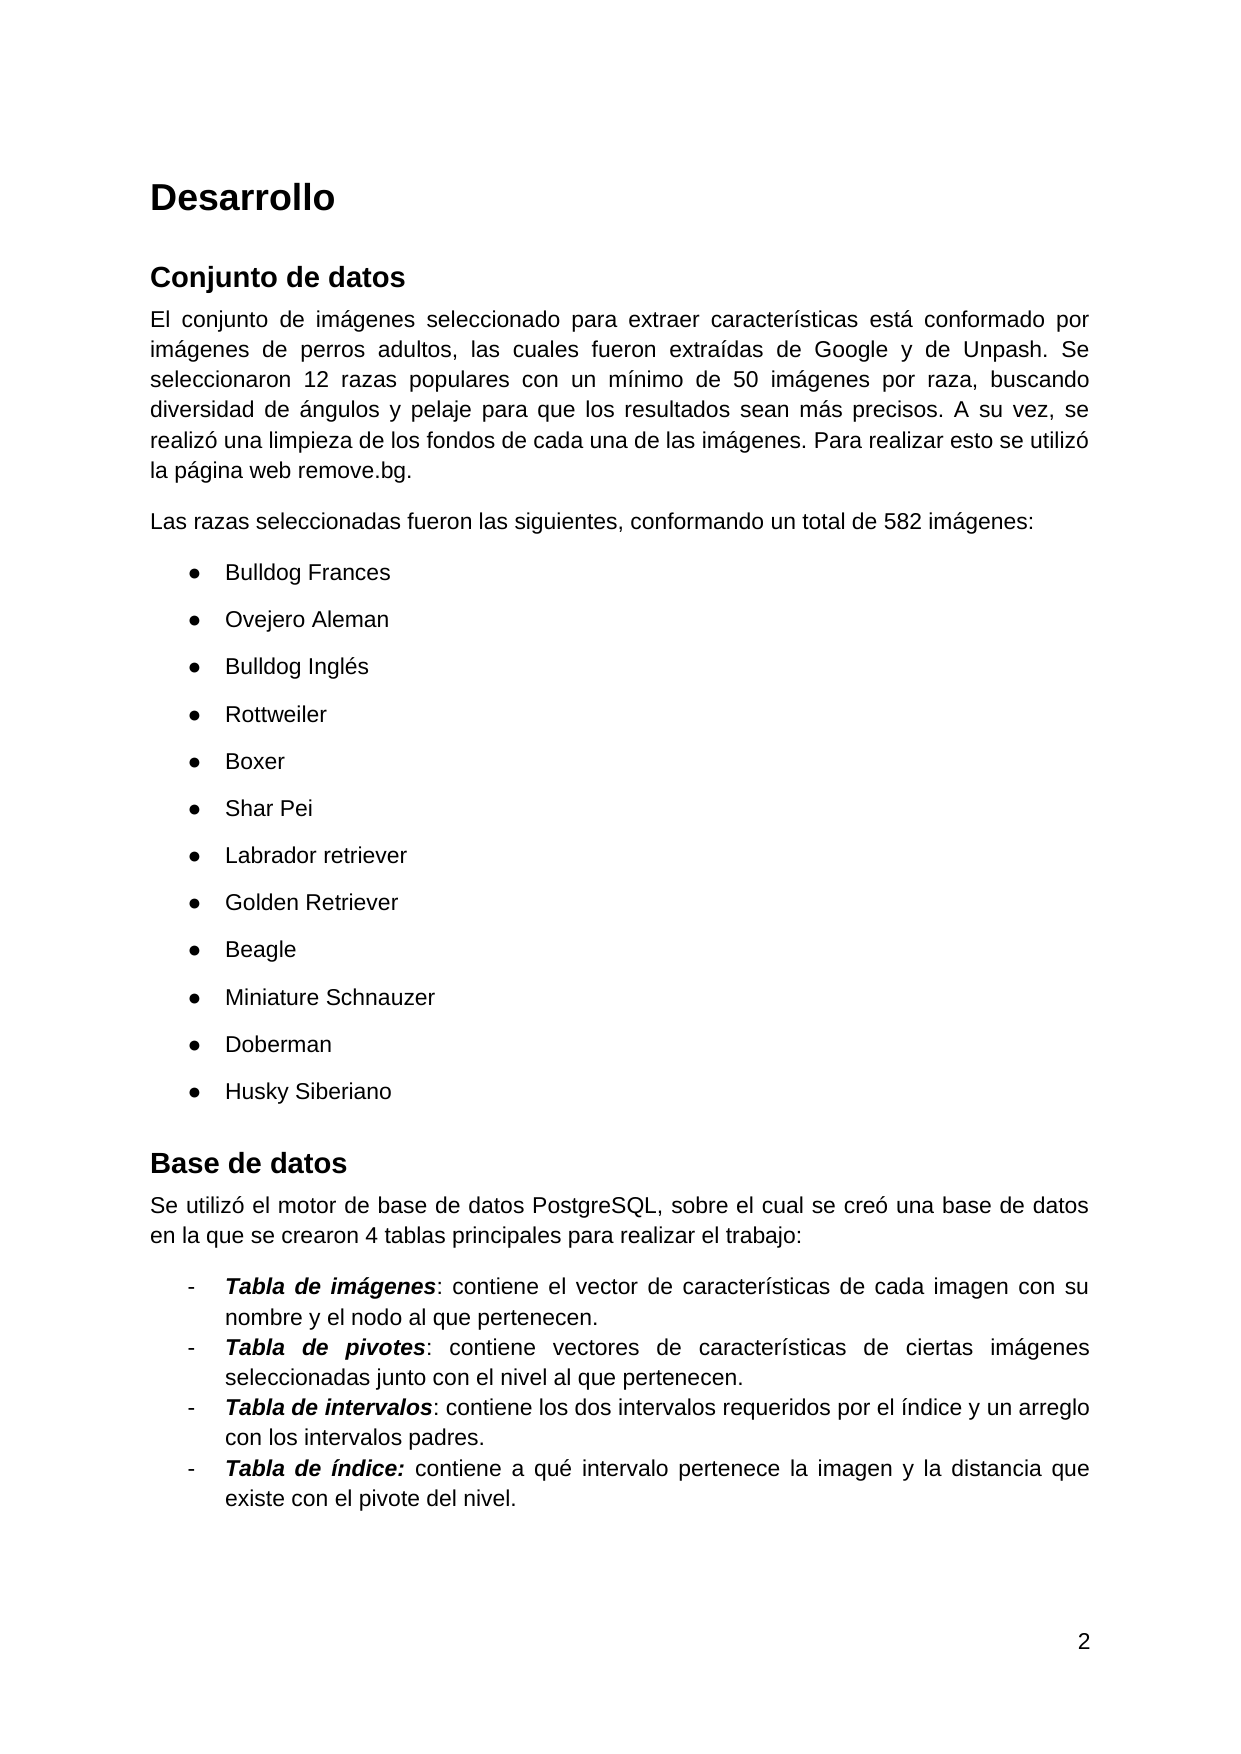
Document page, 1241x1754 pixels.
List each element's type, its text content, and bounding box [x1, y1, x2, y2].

list Miniature Schnauzer [187, 984, 1090, 1010]
subtitle Conjunto de datos [150, 260, 1090, 293]
list Bulldog Frances [187, 559, 1090, 585]
text El conjunto de imágenes seleccionado para extraer características está conformado por imágenes de perros adultos, las cuales fueron extraídas de Google y de Unpash. Se seleccionaron 12 razas populares con un mínimo de 50 imágenes por raza, buscando diversidad de ángulos y pelaje para que los resultados sean más precisos. A su vez, se realizó una limpieza de los fondos de cada una de las imágenes. Para realizar esto se utilizó la página web remove.bg. [150, 306, 1090, 483]
subtitle Base de datos [150, 1146, 1090, 1179]
list Tabla de intervalos: contiene los dos intervalos requeridos por el índice y un arreglo con los intervalos padres. [187, 1394, 1090, 1451]
list Shar Pei [187, 795, 1090, 821]
title Desarrollo [150, 175, 1090, 218]
list Labrador retriever [187, 842, 1090, 868]
list Doberman [187, 1031, 1090, 1057]
list Boxer [187, 748, 1090, 774]
list Tabla de índice: contiene a qué intervalo pertenece la imagen y la distancia que existe con el pivote del nivel. [187, 1454, 1090, 1511]
list Tabla de imágenes: contiene el vector de características de cada imagen con su nombre y el nodo al que pertenecen. [187, 1273, 1090, 1330]
list Rottweiler [187, 701, 1090, 727]
list Tabla de pivotes: contiene vectores de características de ciertas imágenes seleccionadas junto con el nivel al que pertenecen. [187, 1334, 1090, 1390]
list Golden Retriever [187, 889, 1090, 916]
list Beagle [187, 936, 1090, 963]
text Se utilizó el motor de base de datos PostgreSQL, sobre el cual se creó una base de datos en la que se crearon 4 tablas principales para realizar el trabajo: [150, 1192, 1090, 1249]
list Bulldog Inglés [187, 653, 1090, 680]
text Las razas seleccionadas fueron las siguientes, conformando un total de 582 imágenes: [150, 508, 1090, 534]
list Ovejero Aleman [187, 606, 1090, 632]
list Husky Siberiano [187, 1078, 1090, 1104]
